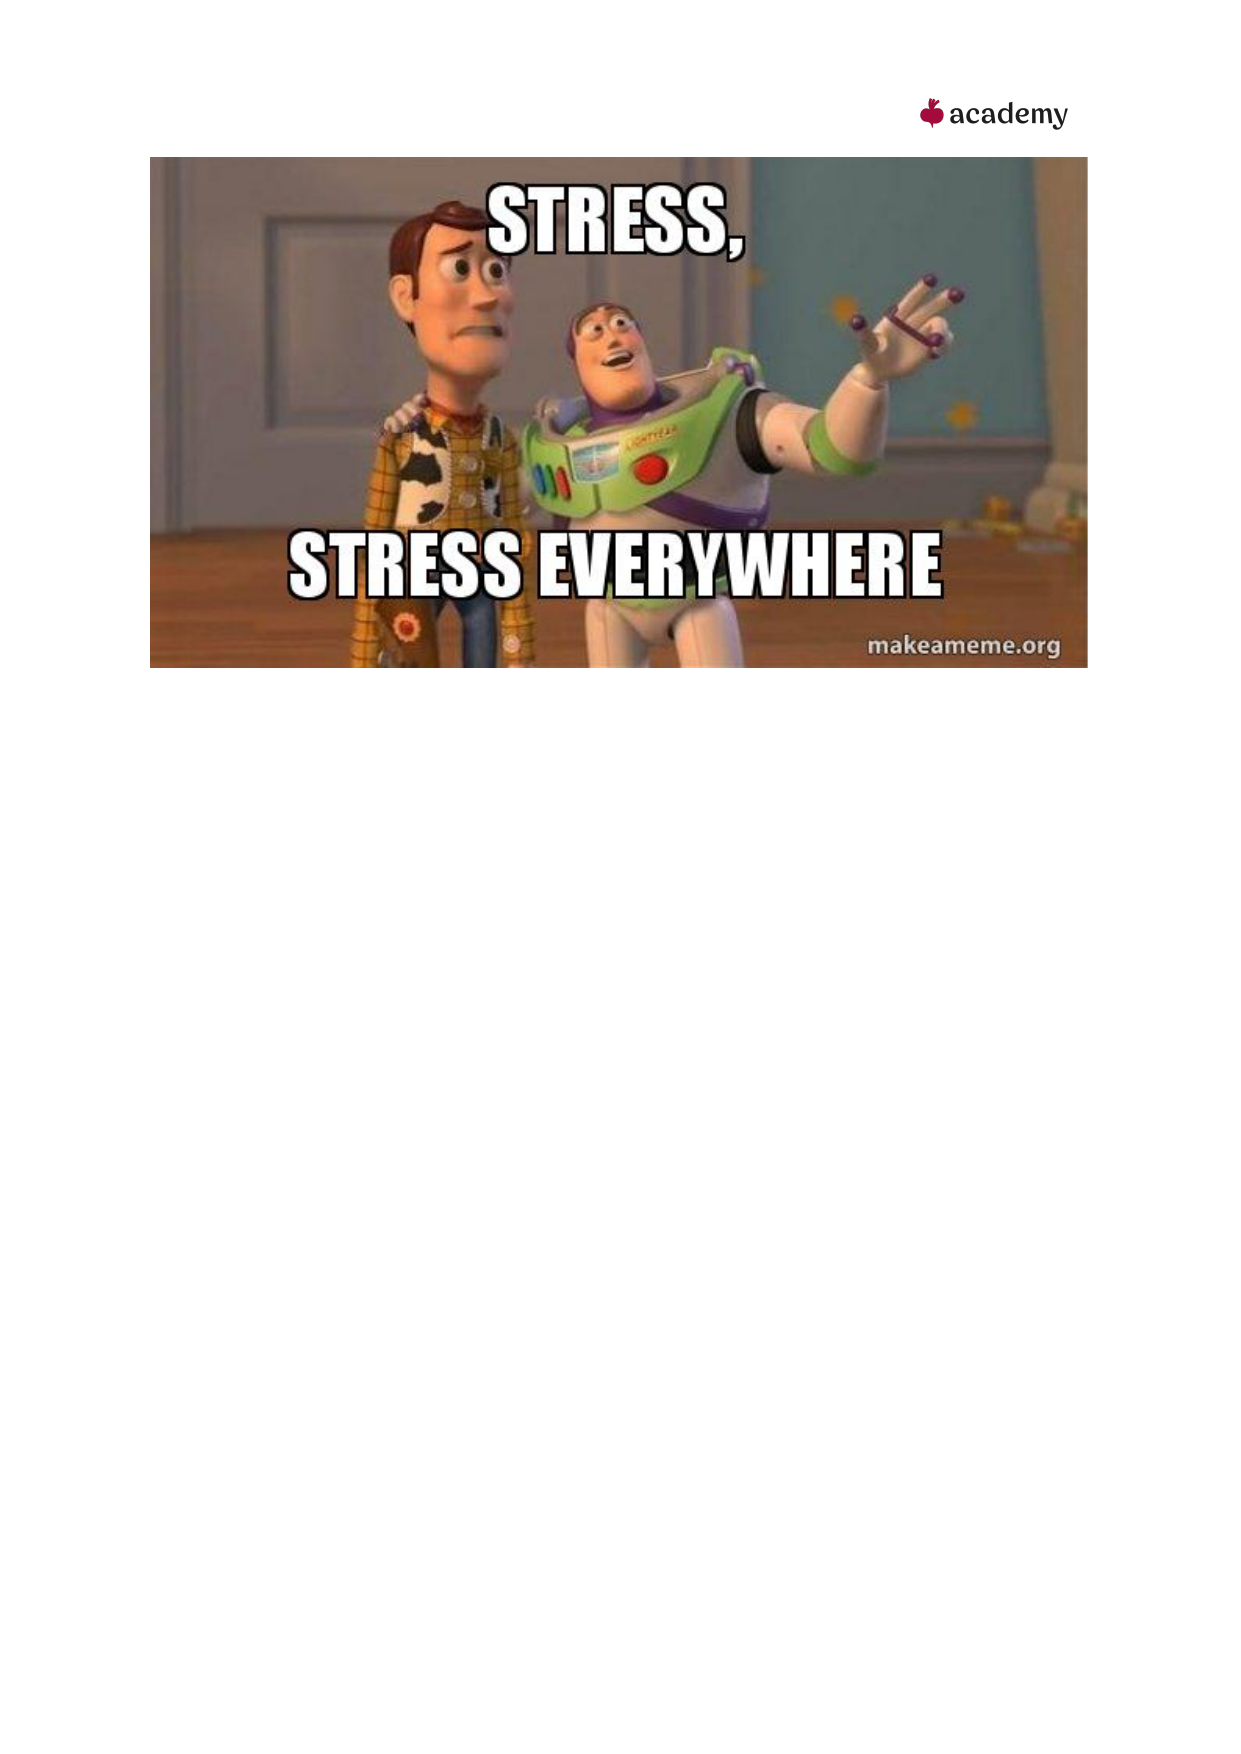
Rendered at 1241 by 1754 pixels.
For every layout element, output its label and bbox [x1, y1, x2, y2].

picture [897, 75, 1091, 154]
picture [150, 157, 1088, 668]
